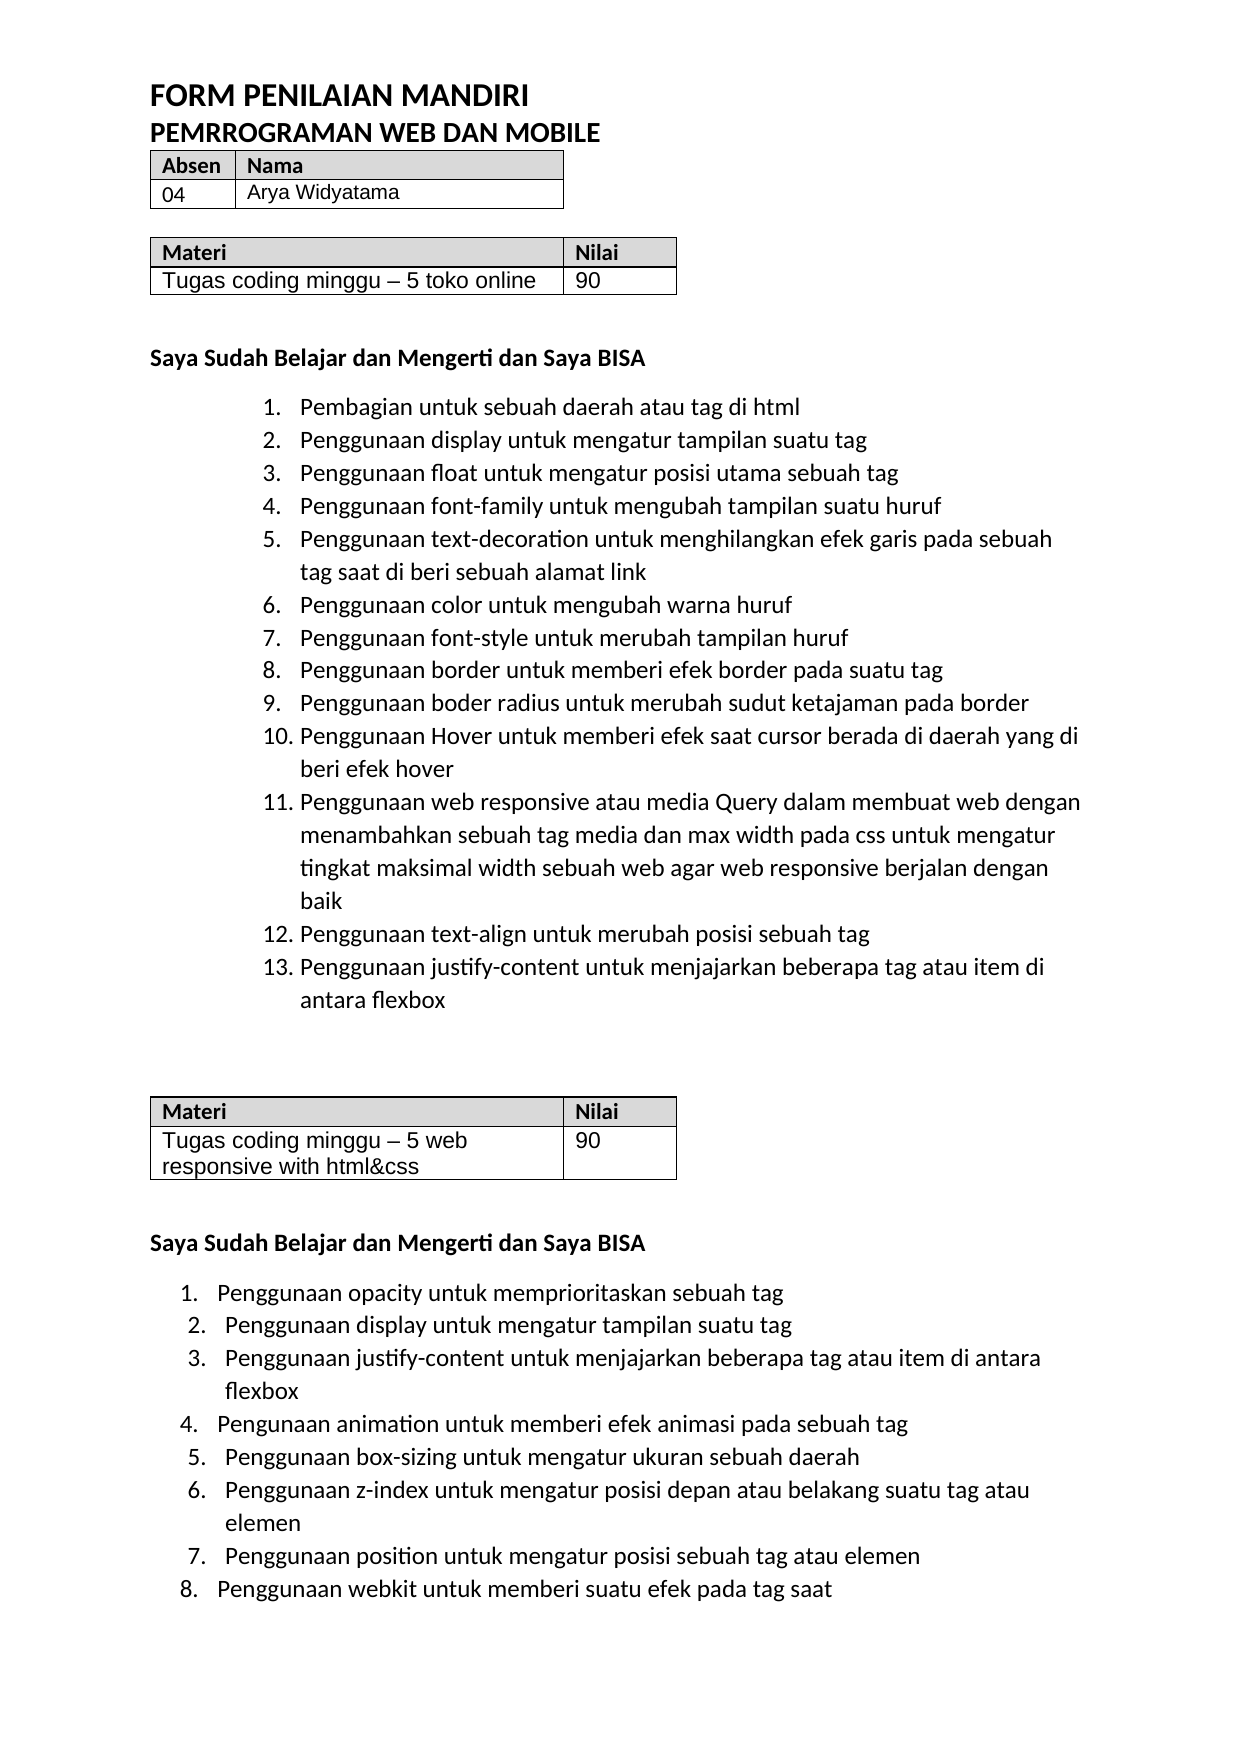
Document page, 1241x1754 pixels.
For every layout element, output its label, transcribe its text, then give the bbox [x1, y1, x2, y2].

list Penggunaan opacity untuk memprioritaskan sebuah tag [179, 1277, 1090, 1307]
list Penggunaan display untuk mengatur tampilan suatu tag [262, 424, 1090, 455]
list Penggunaan web responsive atau media Query dalam membuat web dengan menambahkan sebuah tag media dan max width pada css untuk mengatur tingkat maksimal width sebuah web agar web responsive berjalan dengan baik [262, 786, 1090, 916]
list Penggunaan font-family untuk mengubah tampilan suatu huruf [262, 490, 1090, 521]
table_cell 90 [564, 1127, 676, 1179]
list Penggunaan text-align untuk merubah posisi sebuah tag [262, 918, 1090, 948]
table_header Nilai [564, 1098, 676, 1126]
list Penggunaan display untuk mengatur tampilan suatu tag [187, 1310, 1090, 1340]
text Saya Sudah Belajar dan Mengerti dan Saya BISA [150, 342, 1090, 372]
list Penggunaan z-index untuk mengatur posisi depan atau belakang suatu tag atau elemen [187, 1474, 1090, 1538]
table_cell Tugas coding minggu – 5 toko online [151, 268, 563, 294]
list Penggunaan position untuk mengatur posisi sebuah tag atau elemen [187, 1540, 1090, 1571]
list Penggunaan color untuk mengubah warna huruf [262, 589, 1090, 619]
list Penggunaan box-sizing untuk mengatur ukuran sebuah daerah [187, 1441, 1090, 1472]
list Penggunaan boder radius untuk merubah sudut ketajaman pada border [262, 687, 1090, 718]
list Penggunaan Hover untuk memberi efek saat cursor berada di daerah yang di beri efek hover [262, 720, 1090, 784]
table_cell 90 [564, 268, 676, 294]
list Penggunaan justify-content untuk menjajarkan beberapa tag atau item di antara flexbox [187, 1343, 1090, 1406]
text Saya Sudah Belajar dan Mengerti dan Saya BISA [150, 1227, 1090, 1258]
list Penggunaan webkit untuk memberi suatu efek pada tag saat [179, 1573, 1090, 1603]
list Penggunaan border untuk memberi efek border pada suatu tag [262, 654, 1090, 685]
table_header Nilai [564, 238, 676, 266]
list Penggunaan font-style untuk merubah tampilan huruf [262, 622, 1090, 652]
list Penggunaan text-decoration untuk menghilangkan efek garis pada sebuah tag saat di beri sebuah alamat link [262, 523, 1090, 586]
list Penggunaan float untuk mengatur posisi utama sebuah tag [262, 457, 1090, 488]
list Pembagian untuk sebuah daerah atau tag di html [262, 391, 1090, 422]
list Pengunaan animation untuk memberi efek animasi pada sebuah tag [179, 1408, 1090, 1439]
list Penggunaan justify-content untuk menjajarkan beberapa tag atau item di antara flexbox [262, 951, 1090, 1014]
table_header Materi [151, 1098, 563, 1126]
table_cell Tugas coding minggu – 5 web responsive with html&css [151, 1127, 563, 1179]
table_header Materi [151, 238, 563, 266]
